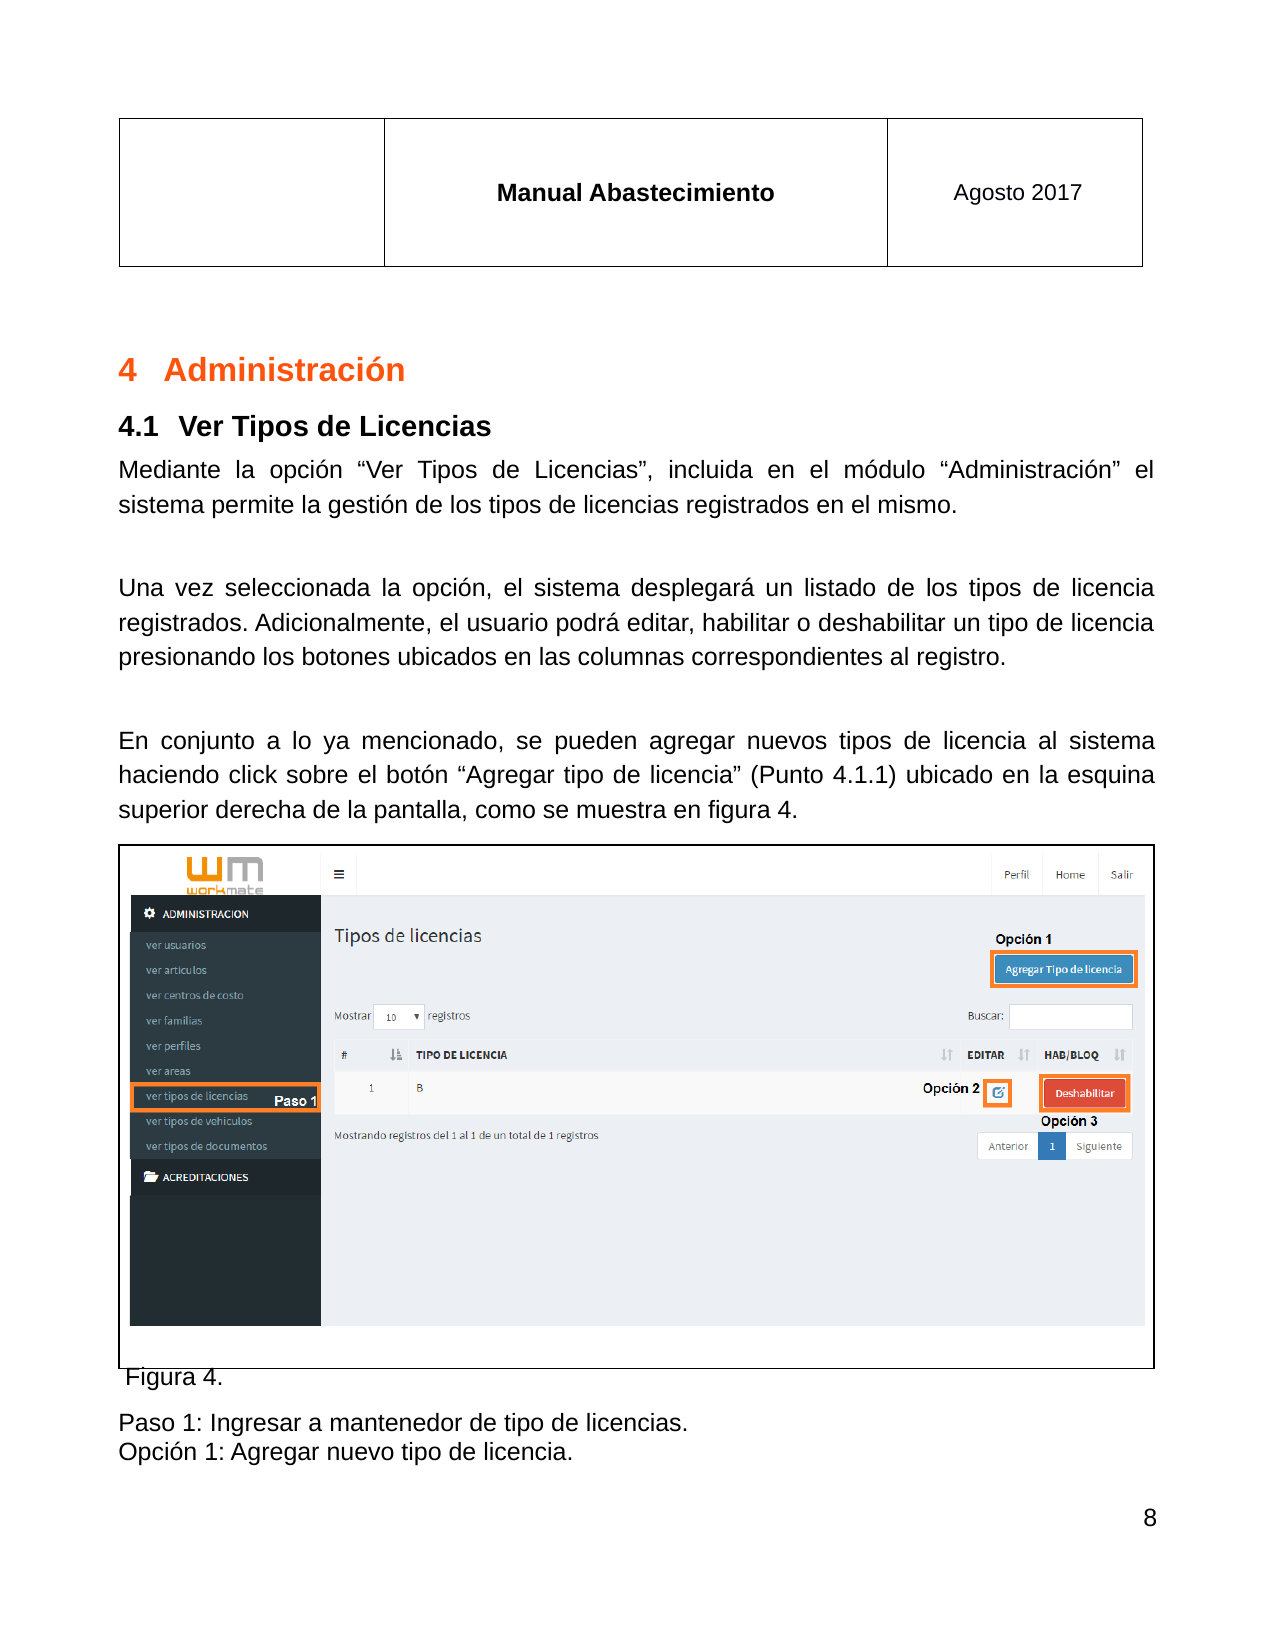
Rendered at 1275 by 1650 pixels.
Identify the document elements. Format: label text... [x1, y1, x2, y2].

text Una vez seleccionada la opción, el sistema desplegará un listado de los tipos de licencia registrados. Adicionalmente, el usuario podrá editar, habilitar o deshabilitar un tipo de licencia presionando los botones ubicados en las columnas correspondientes al registro. [118, 573, 1157, 671]
text En conjunto a lo ya mencionado, se pueden agregar nuevos tipos de licencia al sistema haciendo click sobre el botón “Agregar tipo de licencia” (Punto 4.1.1) ubicado en la esquina superior derecha de la pantalla, como se muestra en figura 4. [118, 726, 1157, 823]
text Mediante la opción “Ver Tipos de Licencias”, incluida en el módulo “Administración” el sistema permite la gestión de los tipos de licencias registrados en el mismo. [118, 455, 1157, 518]
text Paso 1: Ingresar a mantenedor de tipo de licencias. [118, 1408, 1157, 1437]
subtitle Administración [118, 350, 1157, 388]
subtitle Ver Tipos de Licencias [118, 409, 1157, 443]
picture [129, 853, 1146, 1326]
text Opción 1: Agregar nuevo tipo de licencia. [118, 1437, 1157, 1466]
